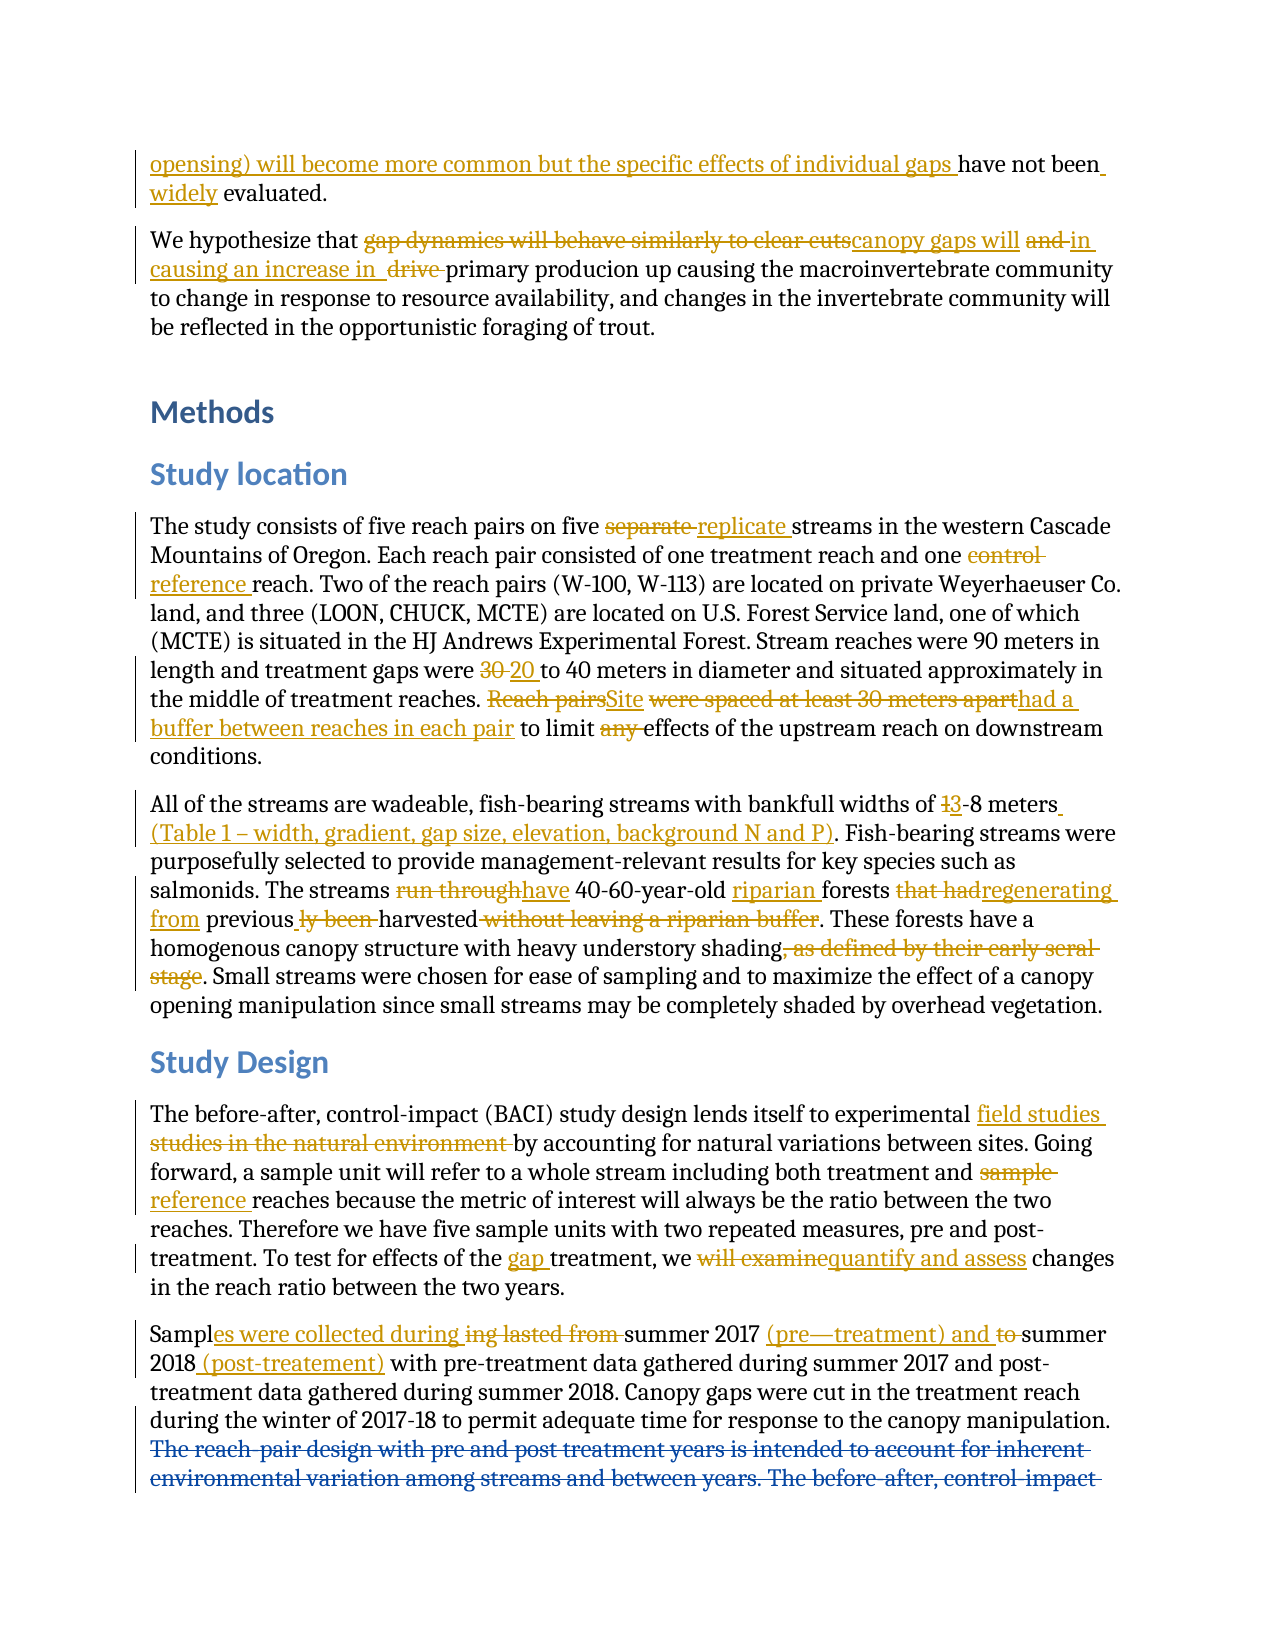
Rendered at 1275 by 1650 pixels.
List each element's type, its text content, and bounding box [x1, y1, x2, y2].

text The before-after, control-impact (BACI) study design lends itself to experimental by accounting for natural variations between sites. Going forward, a sample unit will refer to a whole stream including both treatment and reaches because the metric of interest will always be the ratio between the two reaches. Therefore we have five sample units with two repeated measures, pre and post-treatment. To test for effects of the treatment, we changes in the reach ratio between the two years. [150, 1100, 1125, 1301]
text We hypothesize that primary producion up causing the macroinvertebrate community to change in response to resource availability, and changes in the invertebrate community will be reflected in the opportunistic foraging of trout. [150, 226, 1125, 341]
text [150, 150, 1125, 207]
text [150, 1320, 1125, 1493]
text All of the streams are wadeable, fish-bearing streams with bankfull widths of -8 meters. Fish-bearing streams were purposefully selected to provide management-relevant results for key species such as salmonids. The streams 40-60-year-old forests previousharvested. These forests have a homogenous canopy structure with heavy understory shading. Small streams were chosen for ease of sampling and to maximize the effect of a canopy opening manipulation since small streams may be completely shaded by overhead vegetation. [150, 790, 1125, 1020]
subtitle Methods [150, 391, 1125, 432]
subtitle Study location [150, 453, 1125, 493]
subtitle Study Design [150, 1041, 1125, 1081]
text The study consists of five reach pairs on five streams in the western Cascade Mountains of Oregon. Each reach pair consisted of one treatment reach and one reach. Two of the reach pairs (W-100, W-113) are located on private Weyerhaeuser Co. land, and three (LOON, CHUCK, MCTE) are located on U.S. Forest Service land, one of which (MCTE) is situated in the HJ Andrews Experimental Forest. Stream reaches were 90 meters in length and treatment gaps were to 40 meters in diameter and situated approximately in the middle of treatment reaches. to limit effects of the upstream reach on downstream conditions. [150, 512, 1125, 771]
